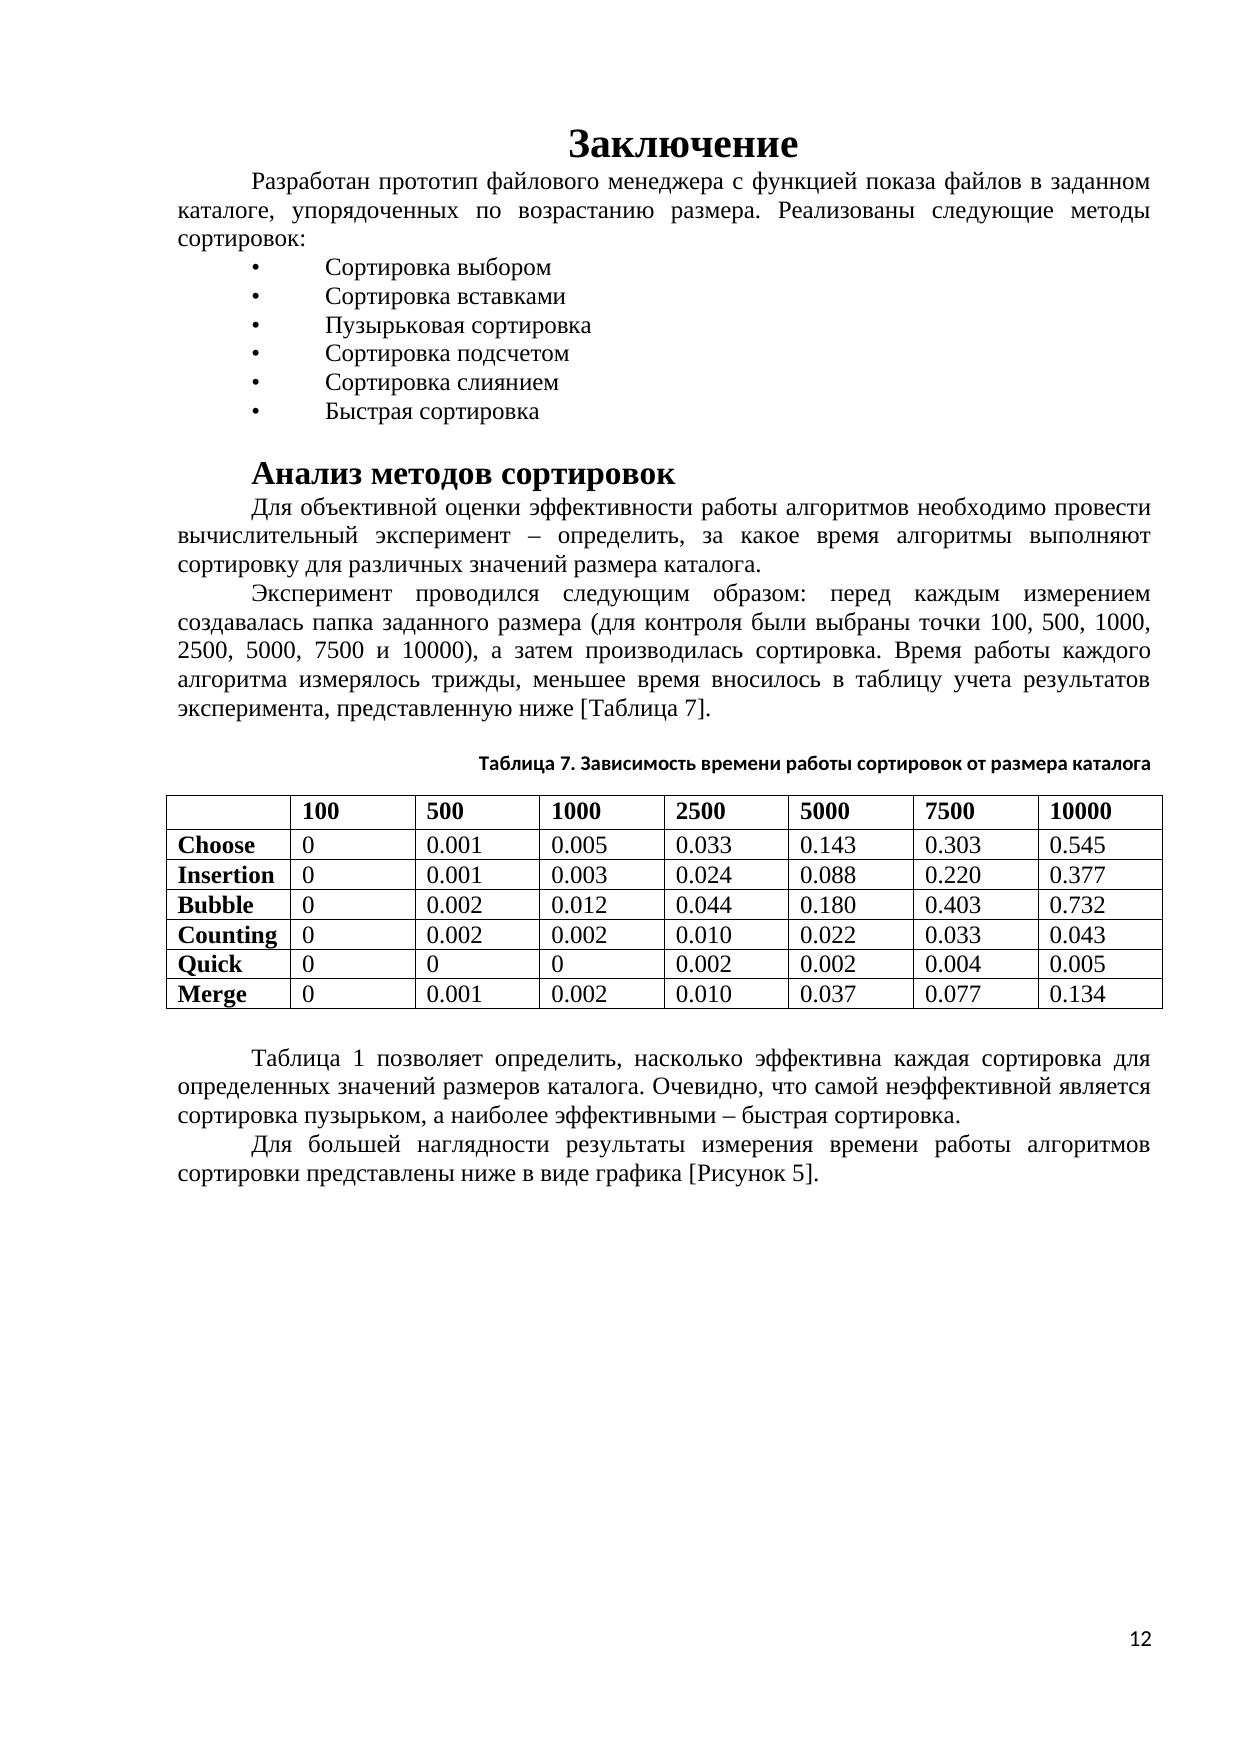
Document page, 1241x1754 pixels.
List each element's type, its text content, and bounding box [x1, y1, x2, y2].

table_cell 0.377 [1039, 860, 1162, 889]
table_cell Bubble [167, 890, 290, 919]
table_cell Insertion [167, 860, 290, 889]
table_cell 0.002 [416, 890, 539, 919]
table_cell 0.033 [914, 920, 1038, 948]
table_cell 0.037 [789, 979, 913, 1008]
table_cell 0.545 [1039, 830, 1162, 859]
table_cell 0.022 [789, 920, 913, 948]
text • Сортировка слиянием [177, 367, 1152, 396]
table_cell 0.002 [665, 950, 788, 978]
table_header 2500 [665, 796, 788, 829]
table_cell 0 [291, 860, 415, 889]
table_cell 0.044 [665, 890, 788, 919]
table_cell 0 [416, 950, 539, 978]
text • Сортировка вставками [177, 281, 1152, 310]
table_cell 0.077 [914, 979, 1038, 1008]
table_cell 0.143 [789, 830, 913, 859]
table_cell 0.033 [665, 830, 788, 859]
text Анализ методов сортировок [177, 453, 1152, 492]
table_header 500 [416, 796, 539, 829]
table_cell 0.004 [914, 950, 1038, 978]
table_cell 0.003 [540, 860, 664, 889]
text Таблица 1 позволяет определить, насколько эффективна каждая сортировка для определенных значений размеров каталога. Очевидно, что самой неэффективной является сортировка пузырьком, а наиболее эффективными – быстрая сортировка. [177, 1043, 1152, 1129]
table_cell 0.002 [789, 950, 913, 978]
table_cell 0 [291, 979, 415, 1008]
table_cell 0.403 [914, 890, 1038, 919]
table_header 100 [291, 796, 415, 829]
table_cell 0.180 [789, 890, 913, 919]
table_cell 0.002 [540, 920, 664, 948]
text Разработан прототип файлового менеджера с функцией показа файлов в заданном каталоге, упорядоченных по возрастанию размера. Реализованы следующие методы сортировок: [177, 166, 1152, 252]
table_cell 0.001 [416, 979, 539, 1008]
text Для большей наглядности результаты измерения времени работы алгоритмов сортировки представлены ниже в виде графика [5]. [177, 1129, 1152, 1186]
table_cell 0.012 [540, 890, 664, 919]
table_cell 0.043 [1039, 920, 1162, 948]
text • Сортировка выбором [177, 252, 1152, 281]
table_cell 0.010 [665, 979, 788, 1008]
text Таблица 7. Зависимость времени работы сортировок от размера каталога [177, 751, 1152, 776]
table_header [167, 796, 290, 829]
table_cell 0.001 [416, 860, 539, 889]
table_cell 0.002 [540, 979, 664, 1008]
table_header 1000 [540, 796, 664, 829]
table_cell 0.005 [540, 830, 664, 859]
table_cell 0 [291, 890, 415, 919]
text • Сортировка подсчетом [177, 338, 1152, 367]
table_cell 0.220 [914, 860, 1038, 889]
table_cell Counting [167, 920, 290, 948]
table_cell 0 [291, 830, 415, 859]
table_cell Choose [167, 830, 290, 859]
text Для объективной оценки эффективности работы алгоритмов необходимо провести вычислительный эксперимент – определить, за какое время алгоритмы выполняют сортировку для различных значений размера каталога. [177, 492, 1152, 578]
table_cell 0.024 [665, 860, 788, 889]
table_cell 0.005 [1039, 950, 1162, 978]
table_header 7500 [914, 796, 1038, 829]
table_cell 0 [291, 950, 415, 978]
table_cell 0.001 [416, 830, 539, 859]
table_header 5000 [789, 796, 913, 829]
table_cell 0.732 [1039, 890, 1162, 919]
table_cell 0.088 [789, 860, 913, 889]
table_cell 0.134 [1039, 979, 1162, 1008]
text • Быстрая сортировка [177, 396, 1152, 425]
table_cell 0.010 [665, 920, 788, 948]
table_cell 0.002 [416, 920, 539, 948]
text Эксперимент проводился следующим образом: перед каждым измерением создавалась папка заданного размера (для контроля были выбраны точки 100, 500, 1000, 2500, 5000, 7500 и 10000), а затем производилась сортировка. Время работы каждого алгоритма измерялось трижды, меньшее время вносилось в таблицу учета результатов эксперимента, представленную ниже [7]. [177, 578, 1152, 722]
text • Пузырьковая сортировка [177, 310, 1152, 338]
table_cell 0 [540, 950, 664, 978]
table_header 10000 [1039, 796, 1162, 829]
table_cell Quick [167, 950, 290, 978]
table_cell 0 [291, 920, 415, 948]
table_cell 0.303 [914, 830, 1038, 859]
text Заключение [215, 118, 1152, 166]
table_cell Merge [167, 979, 290, 1008]
